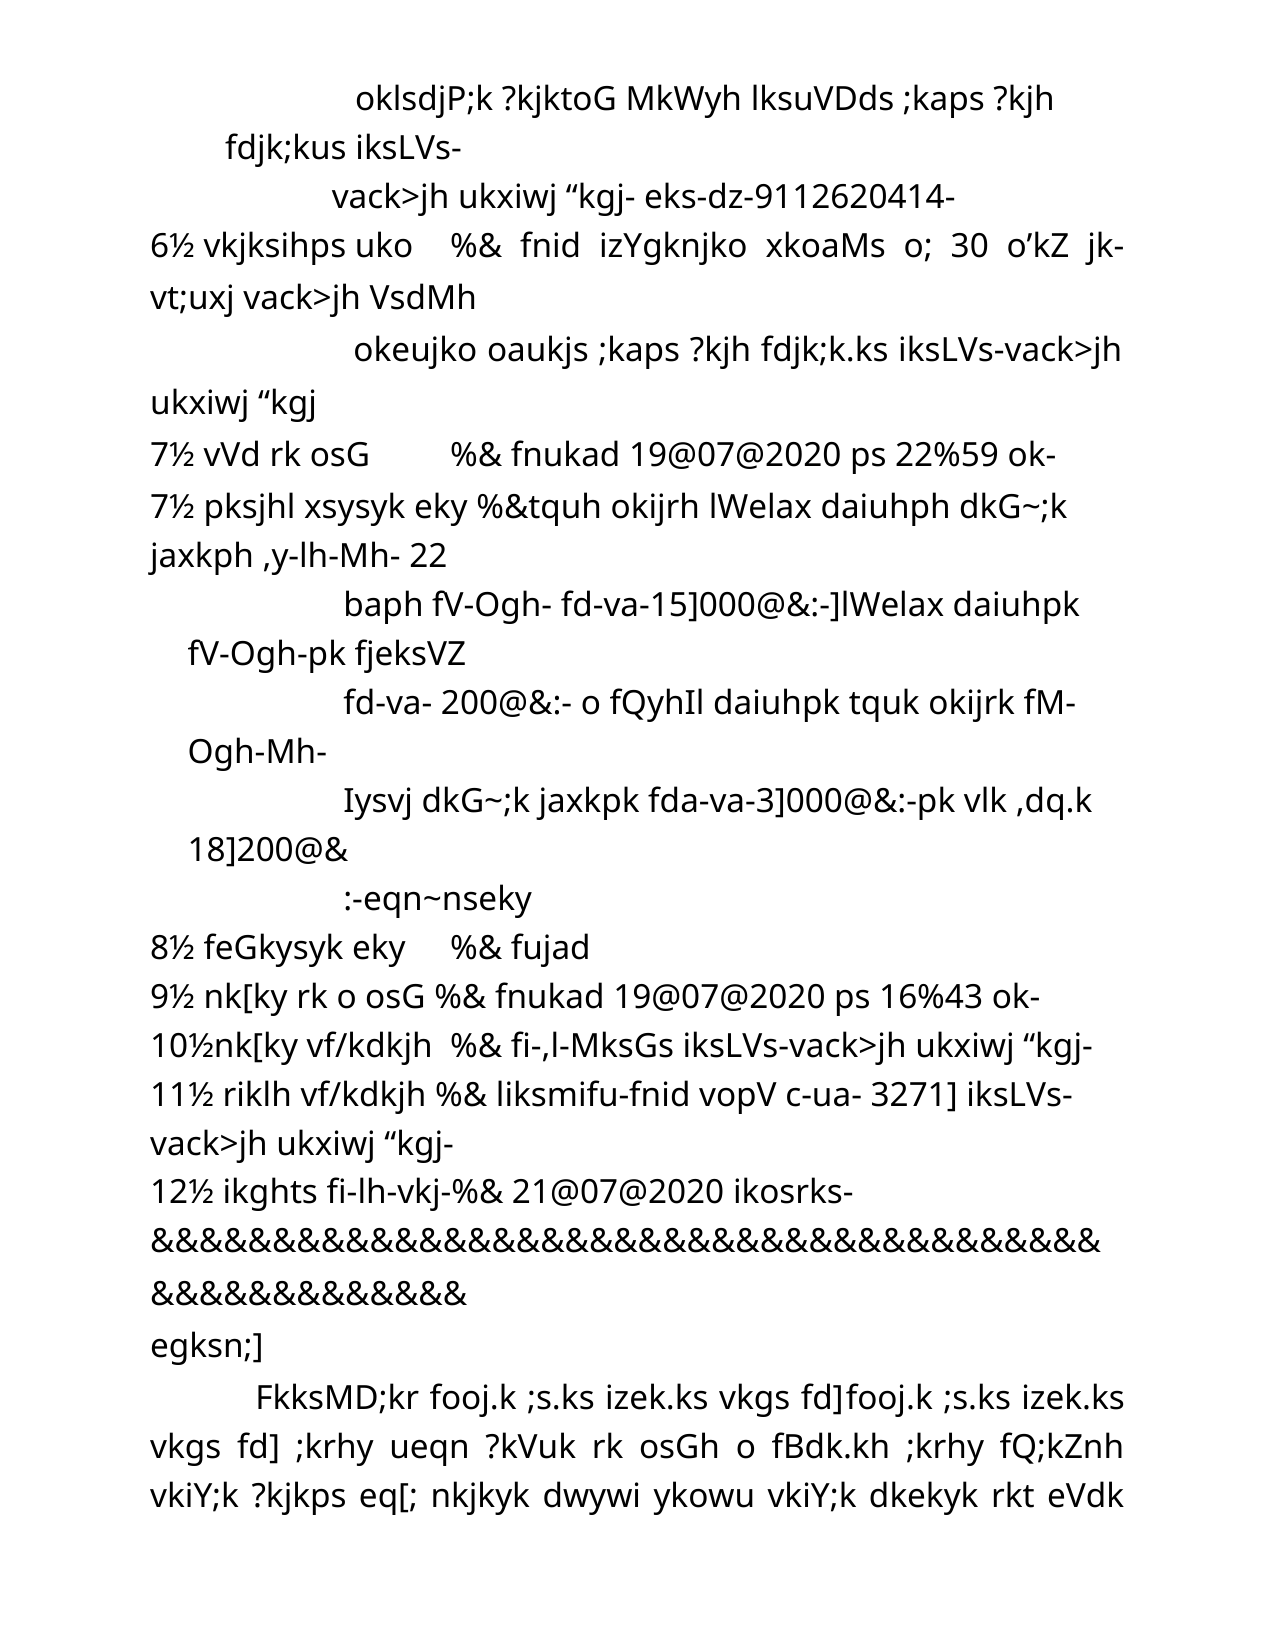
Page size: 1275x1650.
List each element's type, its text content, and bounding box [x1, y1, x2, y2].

text 7½ pksjhl xsysyk eky %&tquh okijrh lWelax daiuhph dkG~;k jaxkph ,y-lh-Mh- 22 [150, 483, 1125, 577]
text :-eqn~nseky [187, 874, 1125, 920]
text 8½ feGkysyk eky %& fujad [150, 923, 1125, 969]
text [150, 1374, 1125, 1517]
text 9½ nk[ky rk o osG %& fnukad 19@07@2020 ps 16%43 ok- [150, 972, 1125, 1018]
text 7½ vVd rk osG %& fnukad 19@07@2020 ps 22%59 ok- [150, 431, 1125, 476]
text egksn;] [150, 1322, 1125, 1367]
text 6½ vkjksihps uko %& fnid izYgknjko xkoaMs o; 30 o’kZ jk-vt;uxj vack>jh VsdMh [150, 222, 1125, 319]
text 10½nk[ky vf/kdkjh %& fi-,l-MksGs iksLVs-vack>jh ukxiwj “kgj- [150, 1021, 1125, 1067]
text baph fV-Ogh- fd-va-15]000@&:-]lWelax daiuhpk fV-Ogh-pk fjeksVZ [187, 581, 1125, 675]
text vack>jh ukxiwj “kgj- eks-dz-9112620414- [150, 173, 1125, 218]
text okeujko oaukjs ;kaps ?kjh fdjk;k.ks iksLVs-vack>jh ukxiwj “kgj [150, 326, 1125, 424]
text &&&&&&&&&&&&&&&&&&&&&&&&&&&&&&&&&&&&&&&&&&&&&&&&&&&& [150, 1217, 1125, 1315]
text fd-va- 200@&:- o fQyhIl daiuhpk tquk okijrk fM-Ogh-Mh- [187, 679, 1125, 773]
text 11½ riklh vf/kdkjh %& liksmifu-fnid vopV c-ua- 3271] iksLVs-vack>jh ukxiwj “kgj- [150, 1070, 1125, 1165]
text Iysvj dkG~;k jaxkpk fda-va-3]000@&:-pk vlk ,dq.k 18]200@& [187, 777, 1125, 871]
list oklsdjP;k ?kjktoG MkWyh lksuVDds ;kaps ?kjh fdjk;kus iksLVs- [225, 75, 1125, 169]
text 12½ ikghts fi-lh-vkj-%& 21@07@2020 ikosrks- [150, 1168, 1125, 1214]
